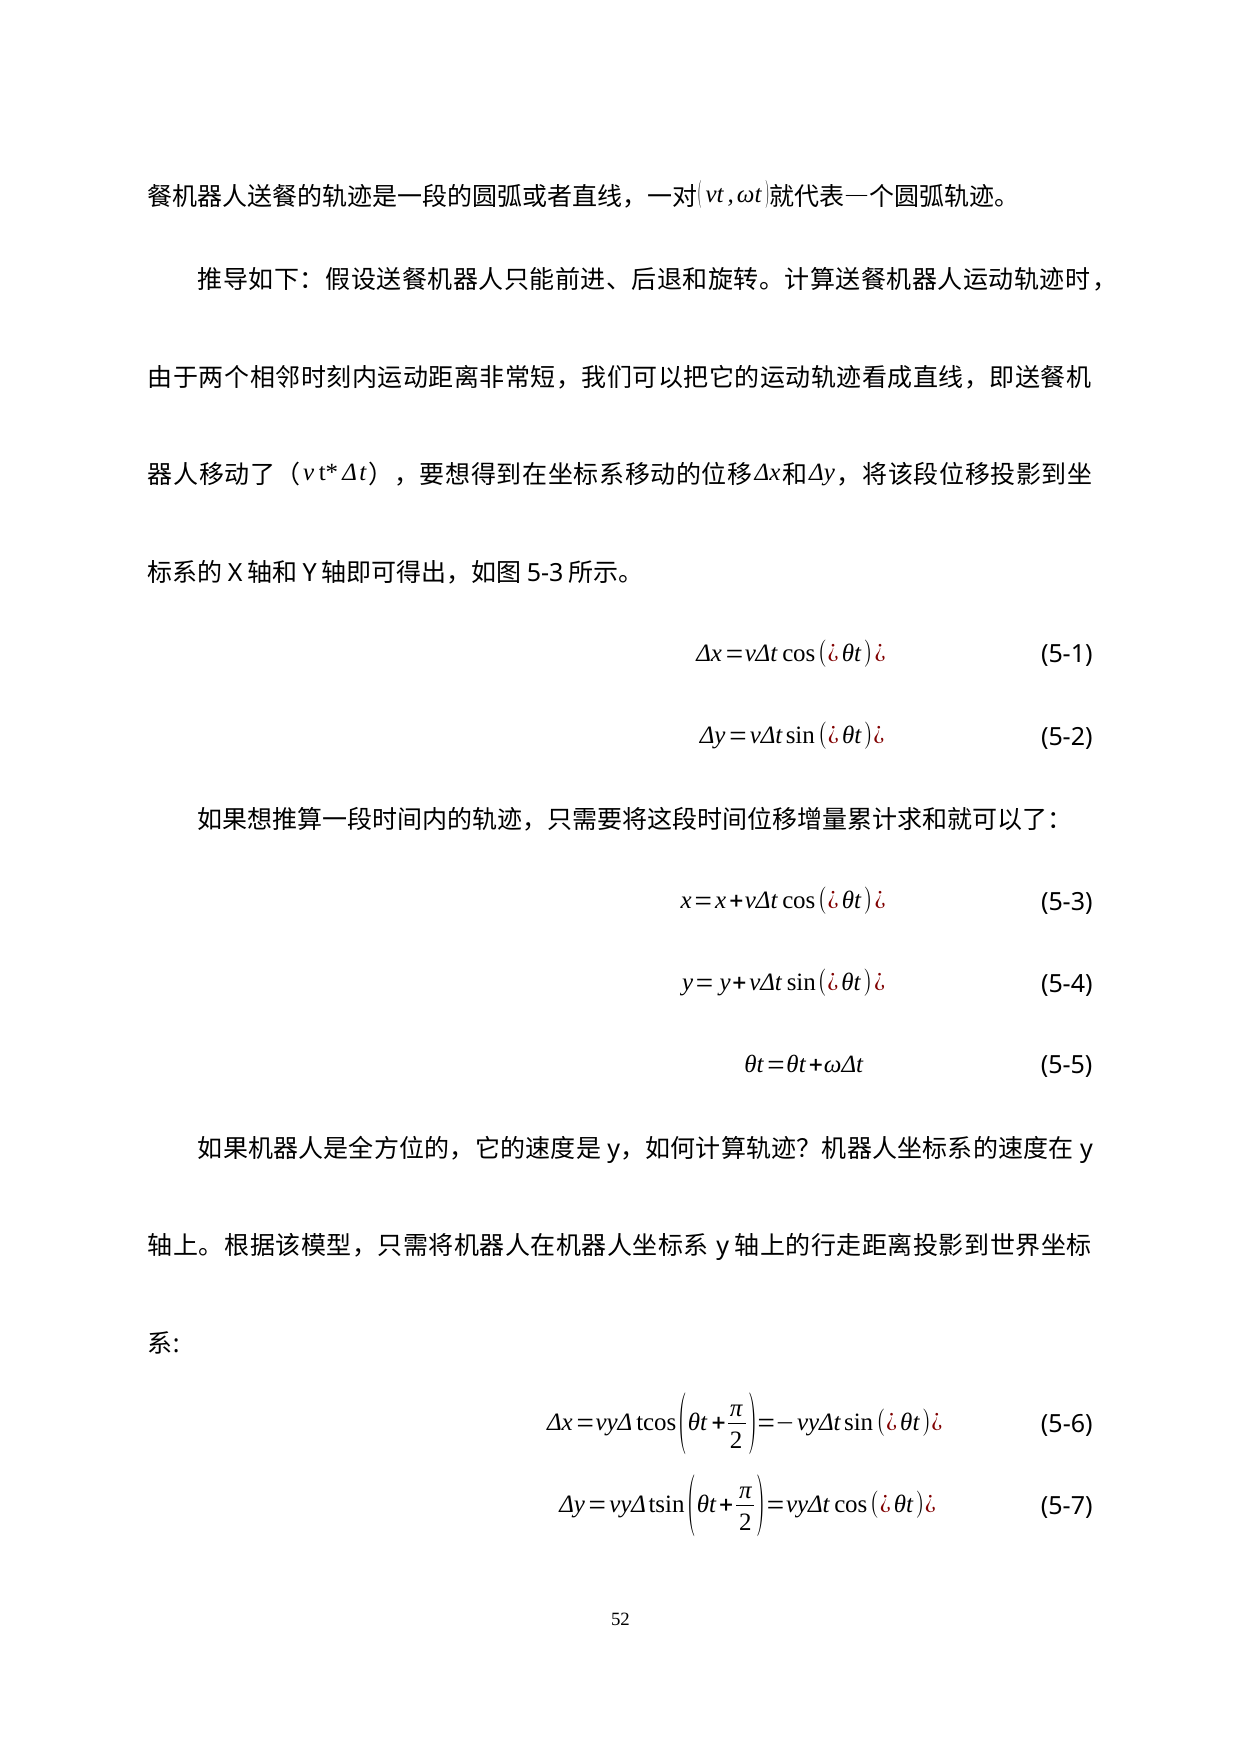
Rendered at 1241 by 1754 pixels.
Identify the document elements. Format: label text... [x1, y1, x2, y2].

text (5-3) [148, 868, 1092, 933]
text 推导如下：假设送餐机器人只能前进、后退和旋转。计算送餐机器人运动轨迹时，由于两个相邻时刻内运动距离非常短，我们可以把它的运动轨迹看成直线，即送餐机器人移动了（），要想得到在坐标系移动的位移和，将该段位移投影到坐标系的X轴和Y轴即可得出，如图5-3所示。 [148, 245, 1092, 603]
text (5-5) [148, 1032, 1092, 1097]
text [148, 162, 1092, 227]
text 如果机器人是全方位的，它的速度是y，如何计算轨迹？机器人坐标系的速度在y轴上。根据该模型，只需将机器人在机器人坐标系y轴上的行走距离投影到世界坐标系: [148, 1114, 1092, 1374]
text 如果想推算一段时间内的轨迹，只需要将这段时间位移增量累计求和就可以了： [148, 785, 1092, 850]
text (5-6) [148, 1392, 1092, 1457]
text (5-2) [148, 703, 1092, 768]
text (5-1) [148, 621, 1092, 686]
text (5-7) [148, 1474, 1092, 1539]
text (5-4) [148, 950, 1092, 1015]
